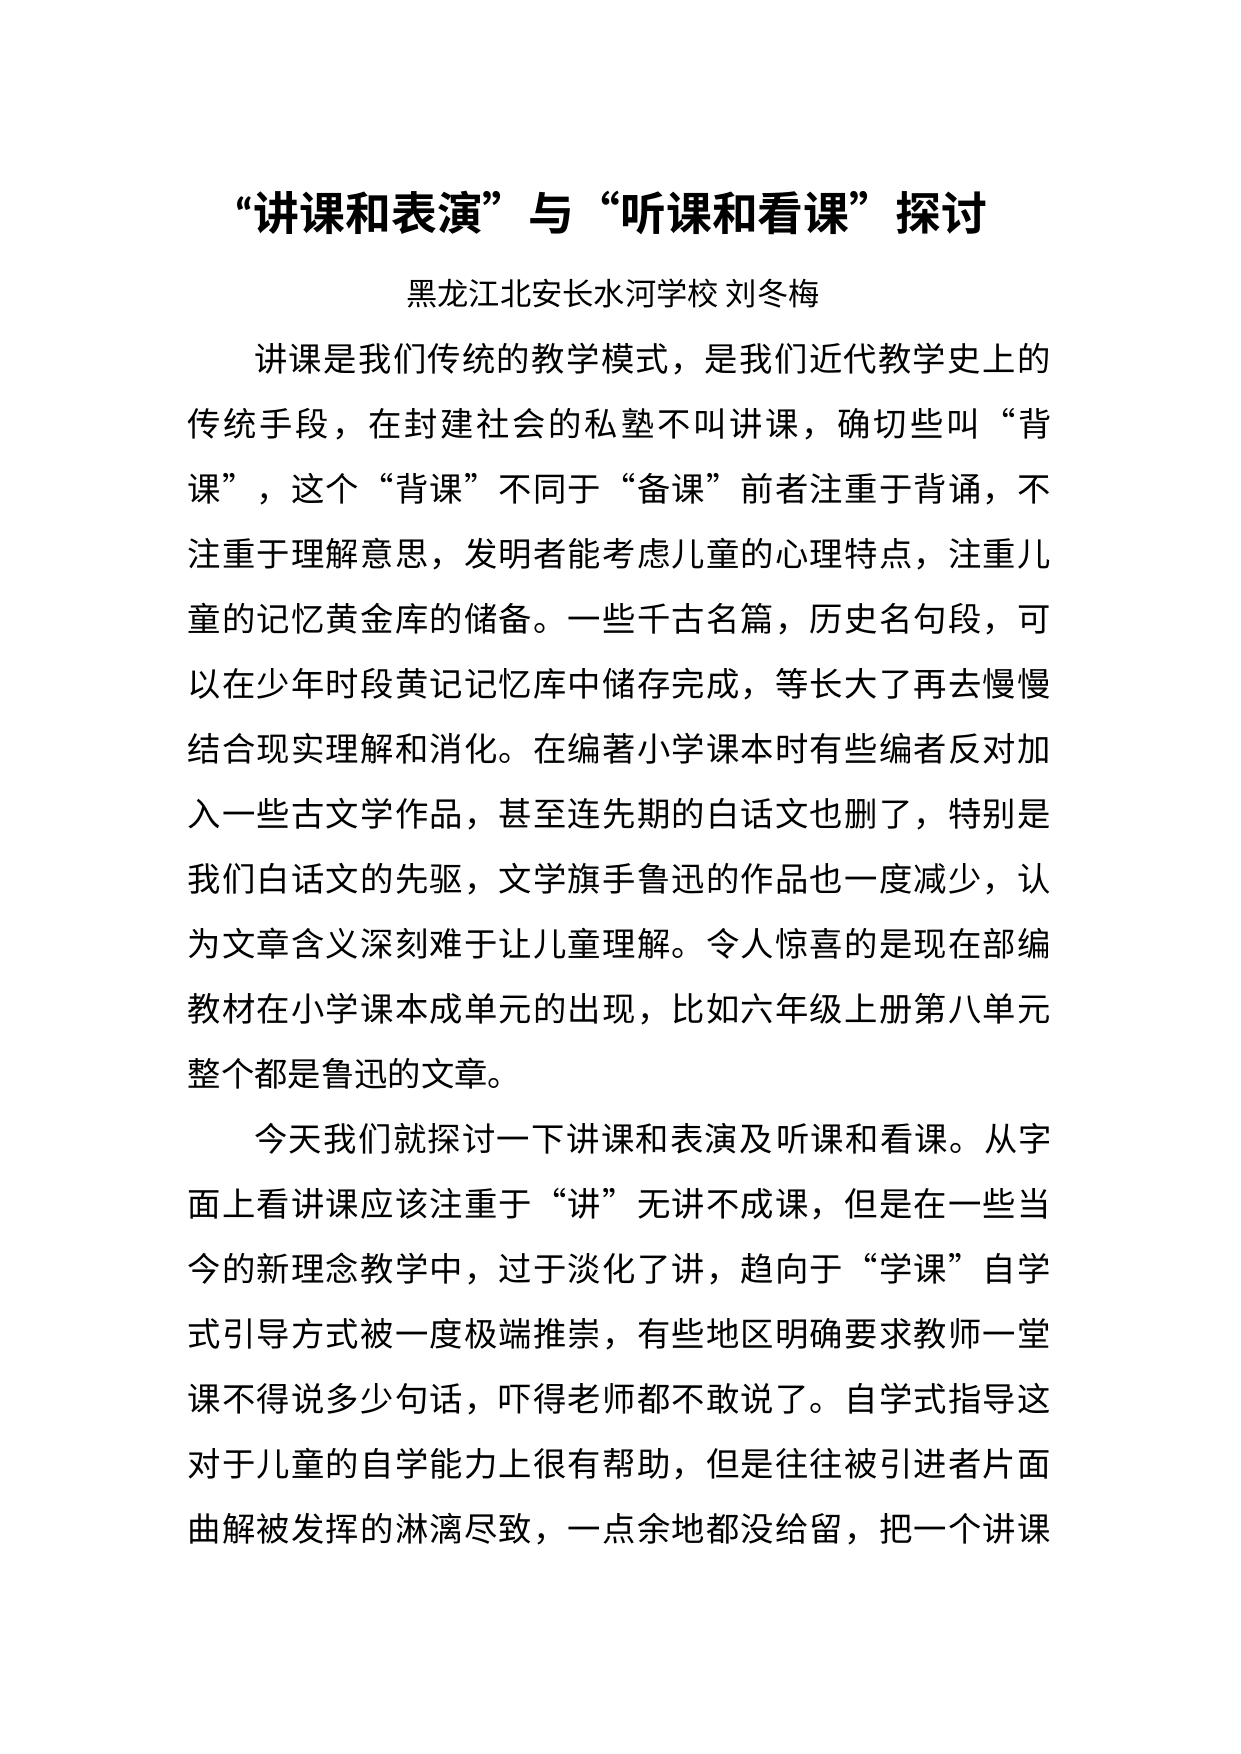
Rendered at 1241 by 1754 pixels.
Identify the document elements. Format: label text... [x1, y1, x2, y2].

text 黑龙江北安长水河学校 刘冬梅 [187, 259, 1053, 324]
text 讲课是我们传统的教学模式，是我们近代教学史上的传统手段，在封建社会的私塾不叫讲课，确切些叫“背课”，这个“背课”不同于“备课”前者注重于背诵，不注重于理解意思，发明者能考虑儿童的心理特点，注重儿童的记忆黄金库的储备。一些千古名篇，历史名句段，可以在少年时段黄记记忆库中储存完成，等长大了再去慢慢结合现实理解和消化。在编著小学课本时有些编者反对加入一些古文学作品，甚至连先期的白话文也删了，特别是我们白话文的先驱，文学旗手鲁迅的作品也一度减少，认为文章含义深刻难于让儿童理解。令人惊喜的是现在部编教材在小学课本成单元的出现，比如六年级上册第八单元整个都是鲁迅的文章。 [187, 324, 1053, 1104]
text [187, 1104, 1053, 1559]
text “讲课和表演”与“听课和看课”探讨 [187, 162, 1053, 259]
